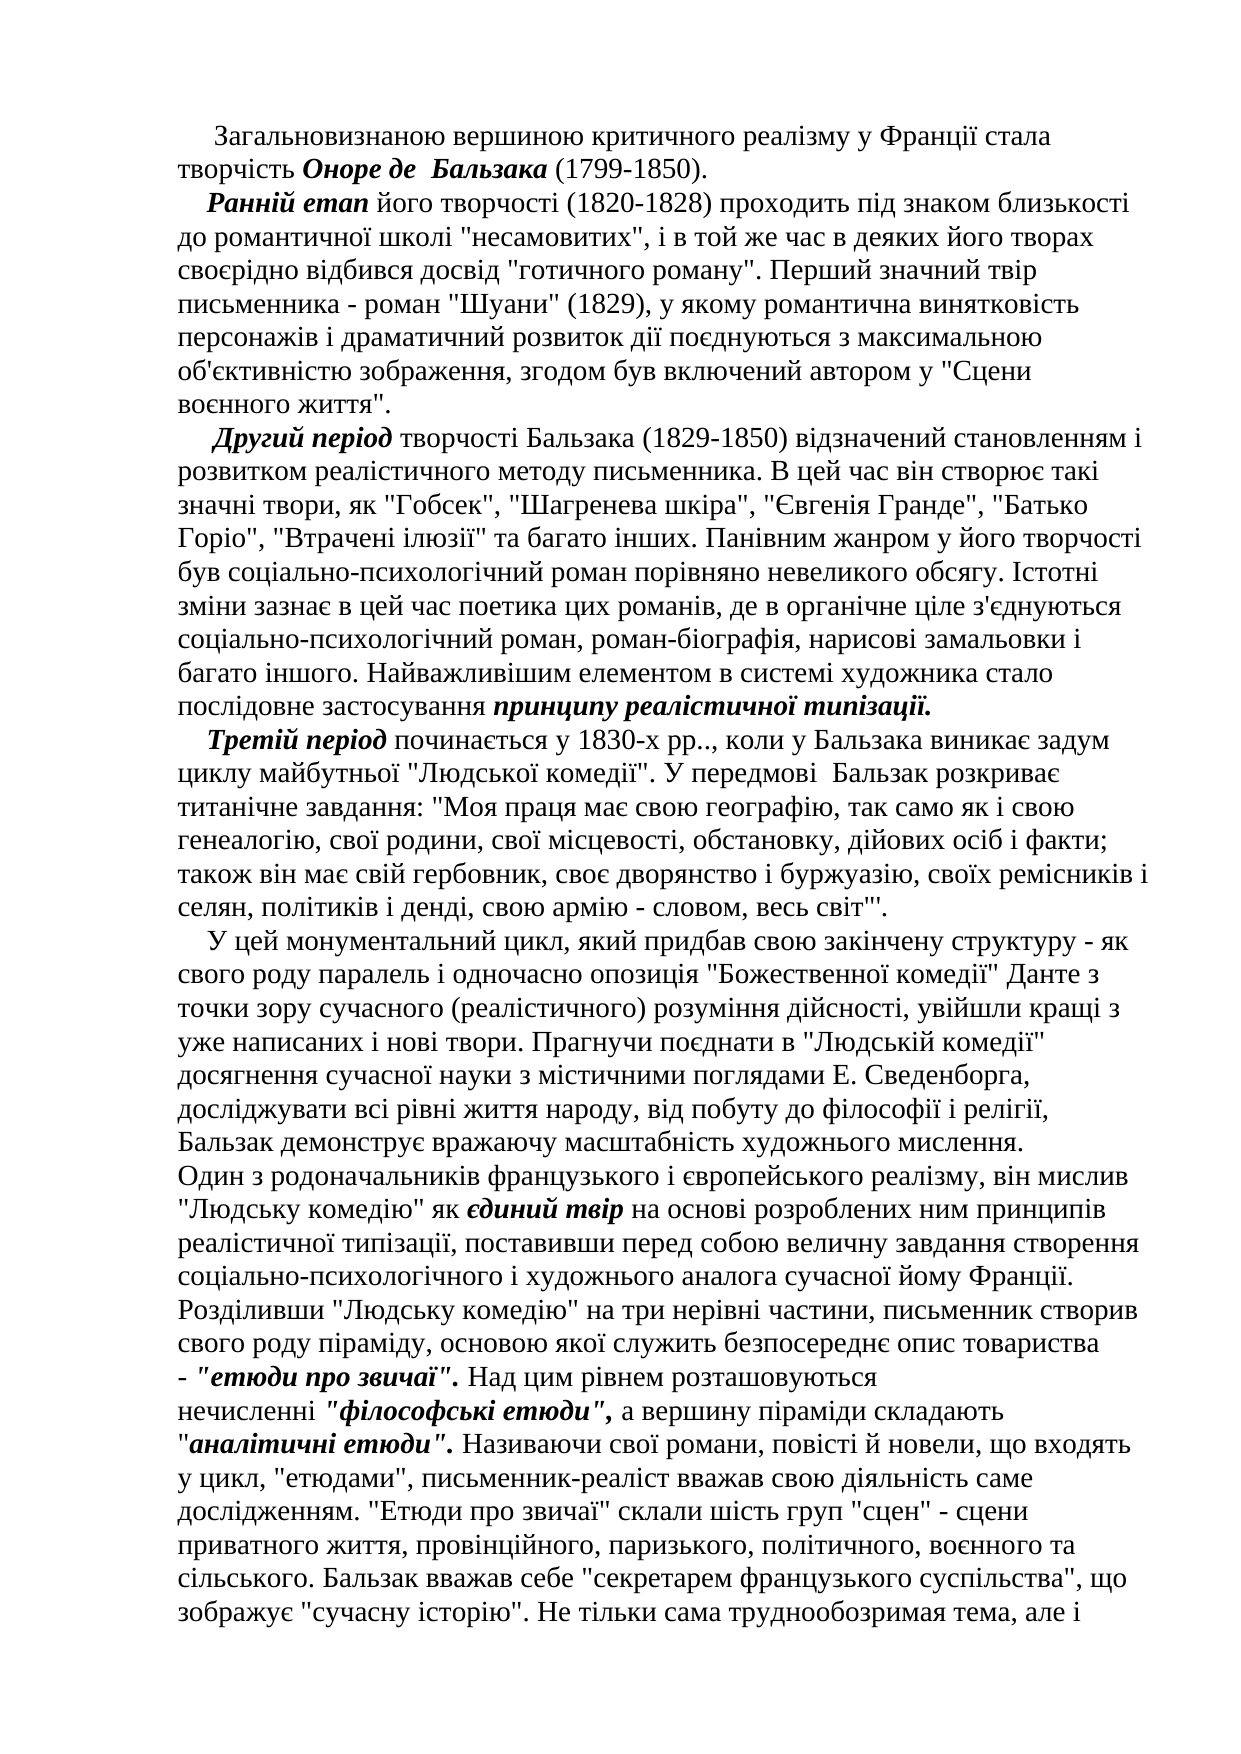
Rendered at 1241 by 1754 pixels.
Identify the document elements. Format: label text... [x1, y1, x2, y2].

text У цей монументальний цикл, який придбав свою закінчену структуру - як свого роду паралель і одночасно опозиція "Божественної комедії" Данте з точки зору сучасного (реалістичного) розуміння дійсності, увійшли кращі з уже написаних і нові твори. Прагнучи поєднати в "Людській комедії" досягнення сучасної науки з містичними поглядами Е. Сведенборга, досліджувати всі рівні життя народу, від побуту до філософії і релігії, Бальзак демонструє вражаючу масштабність художнього мислення. [177, 923, 1152, 1158]
text Другий період творчості Бальзака (1829-1850) відзначений становленням і розвитком реалістичного методу письменника. В цей час він створює такі значні твори, як "Гобсек", "Шагренева шкіра", "Євгенія Гранде", "Батько Горіо", "Втрачені ілюзії" та багато інших. Панівним жанром у його творчості був соціально-психологічний роман порівняно невеликого обсягу. Істотні зміни зазнає в цей час поетика цих романів, де в органічне ціле з'єднуються соціально-психологічний роман, роман-біографія, нарисові замальовки і багато іншого. Найважливішим елементом в системі художника стало послідовне застосування принципу реалістичної типізації. [177, 420, 1152, 722]
text Ранній етап його творчості (1820-1828) проходить під знаком близькості до романтичної школі "несамовитих", і в той же час в деяких його творах своєрідно відбився досвід "готичного роману". Перший значний твір письменника - роман "Шуани" (1829), у якому романтична винятковість персонажів і драматичний розвиток дії поєднуються з максимальною об'єктивністю зображення, згодом був включений автором у "Сцени воєнного життя". [177, 185, 1152, 420]
text Третій період починається у 1830-х рр.., коли у Бальзака виникає задум циклу майбутньої "Людської комедії". У передмові Бальзак розкриває титанічне завдання: "Моя праця має свою географію, так само як і свою генеалогію, свої родини, свої місцевості, обстановку, дійових осіб і факти; також він має свій гербовник, своє дворянство і буржуазію, своїх ремісників і селян, політиків і денді, свою армію - словом, весь світ"'. [177, 722, 1152, 923]
text Загальновизнаною вершиною критичного реалізму у Франції стала творчість Оноре де Бальзака (1799-1850). [177, 118, 1152, 185]
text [177, 1158, 1152, 1627]
